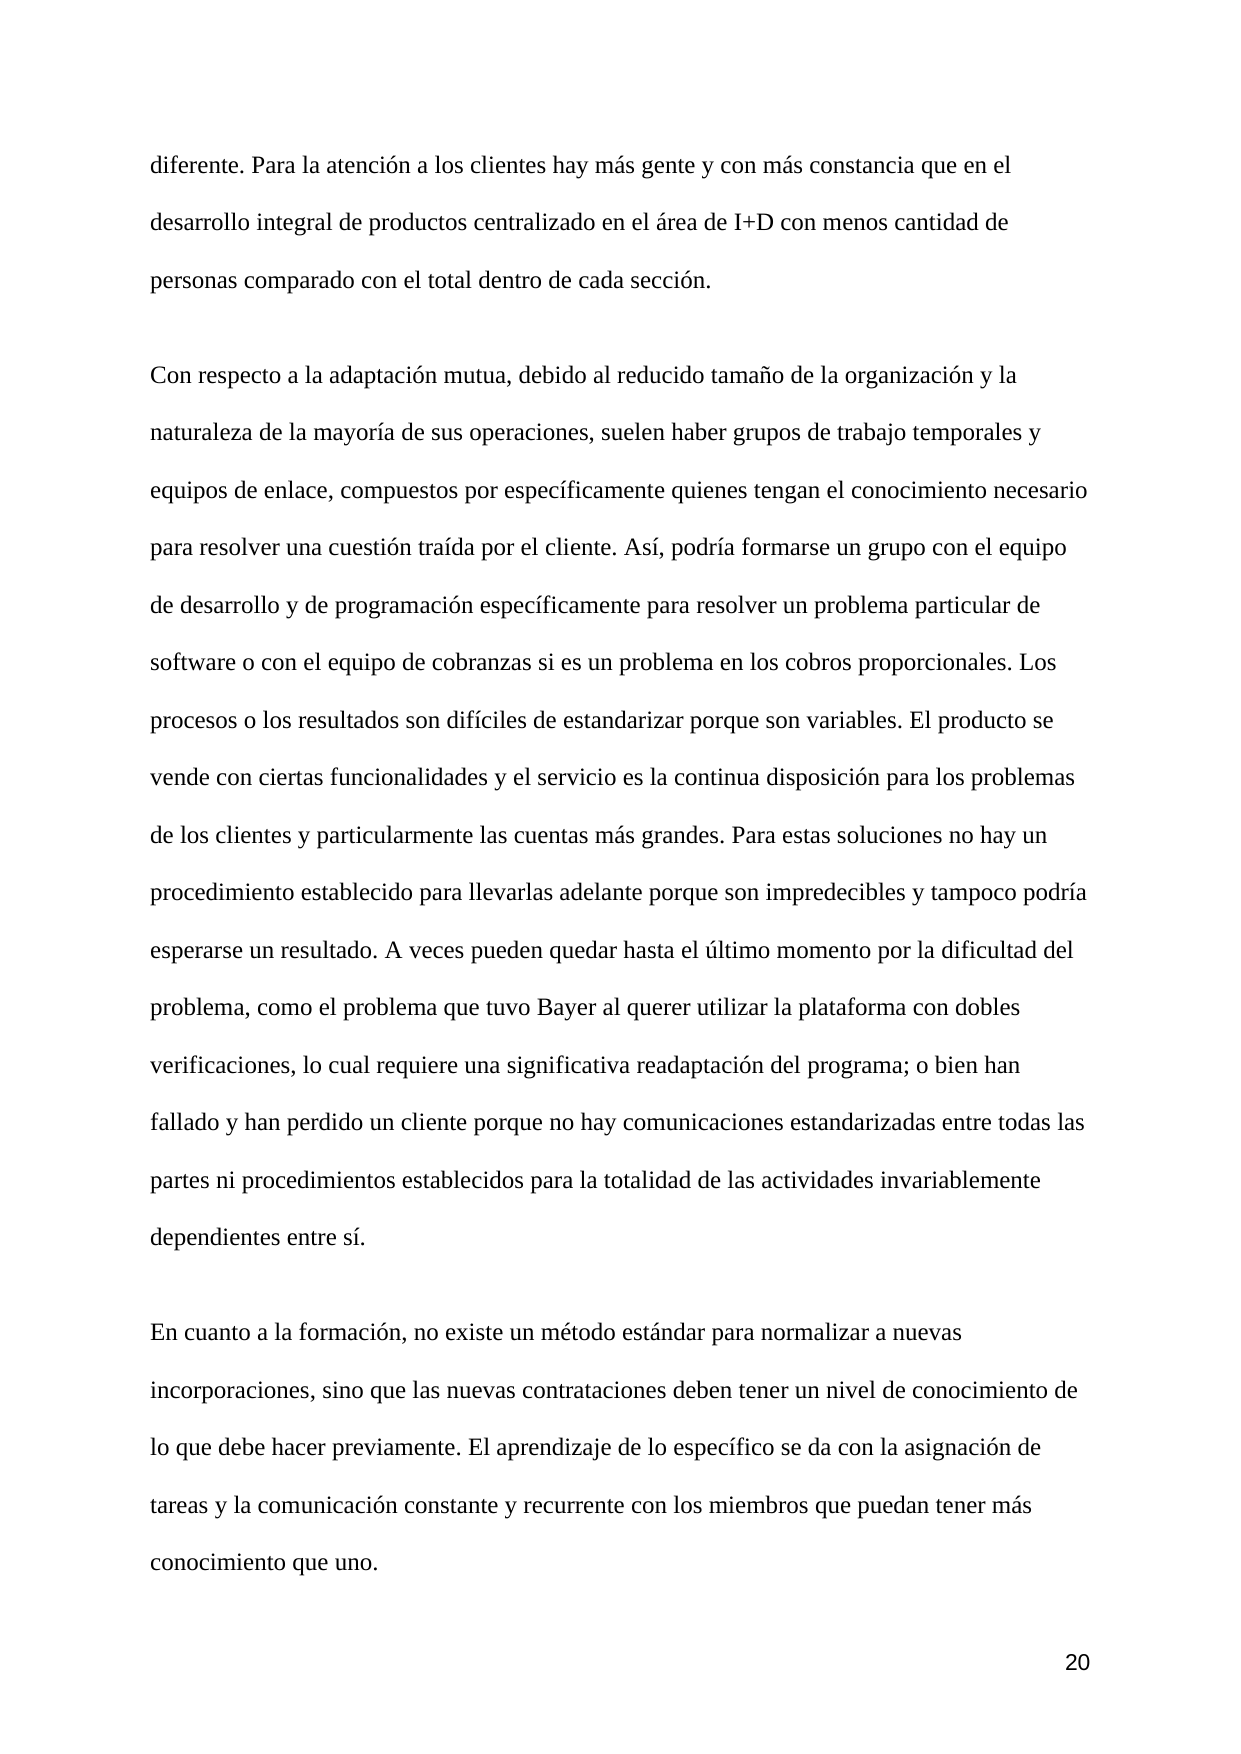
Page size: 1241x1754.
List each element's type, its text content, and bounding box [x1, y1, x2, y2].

text Con respecto a la adaptación mutua, debido al reducido tamaño de la organización y la naturaleza de la mayoría de sus operaciones, suelen haber grupos de trabajo temporales y equipos de enlace, compuestos por específicamente quienes tengan el conocimiento necesario para resolver una cuestión traída por el cliente. Así, podría formarse un grupo con el equipo de desarrollo y de programación específicamente para resolver un problema particular de software o con el equipo de cobranzas si es un problema en los cobros proporcionales. Los procesos o los resultados son difíciles de estandarizar porque son variables. El producto se vende con ciertas funcionalidades y el servicio es la continua disposición para los problemas de los clientes y particularmente las cuentas más grandes. Para estas soluciones no hay un procedimiento establecido para llevarlas adelante porque son impredecibles y tampoco podría esperarse un resultado. A veces pueden quedar hasta el último momento por la dificultad del problema, como el problema que tuvo Bayer al querer utilizar la plataforma con dobles verificaciones, lo cual requiere una significativa readaptación del programa; o bien han fallado y han perdido un cliente porque no hay comunicaciones estandarizadas entre todas las partes ni procedimientos establecidos para la totalidad de las actividades invariablemente dependientes entre sí. [150, 360, 1090, 1251]
text En cuanto a la formación, no existe un método estándar para normalizar a nuevas incorporaciones, sino que las nuevas contrataciones deben tener un nivel de conocimiento de lo que debe hacer previamente. El aprendizaje de lo específico se da con la asignación de tareas y la comunicación constante y recurrente con los miembros que puedan tener más conocimiento que uno. [150, 1317, 1090, 1576]
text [150, 150, 1090, 294]
